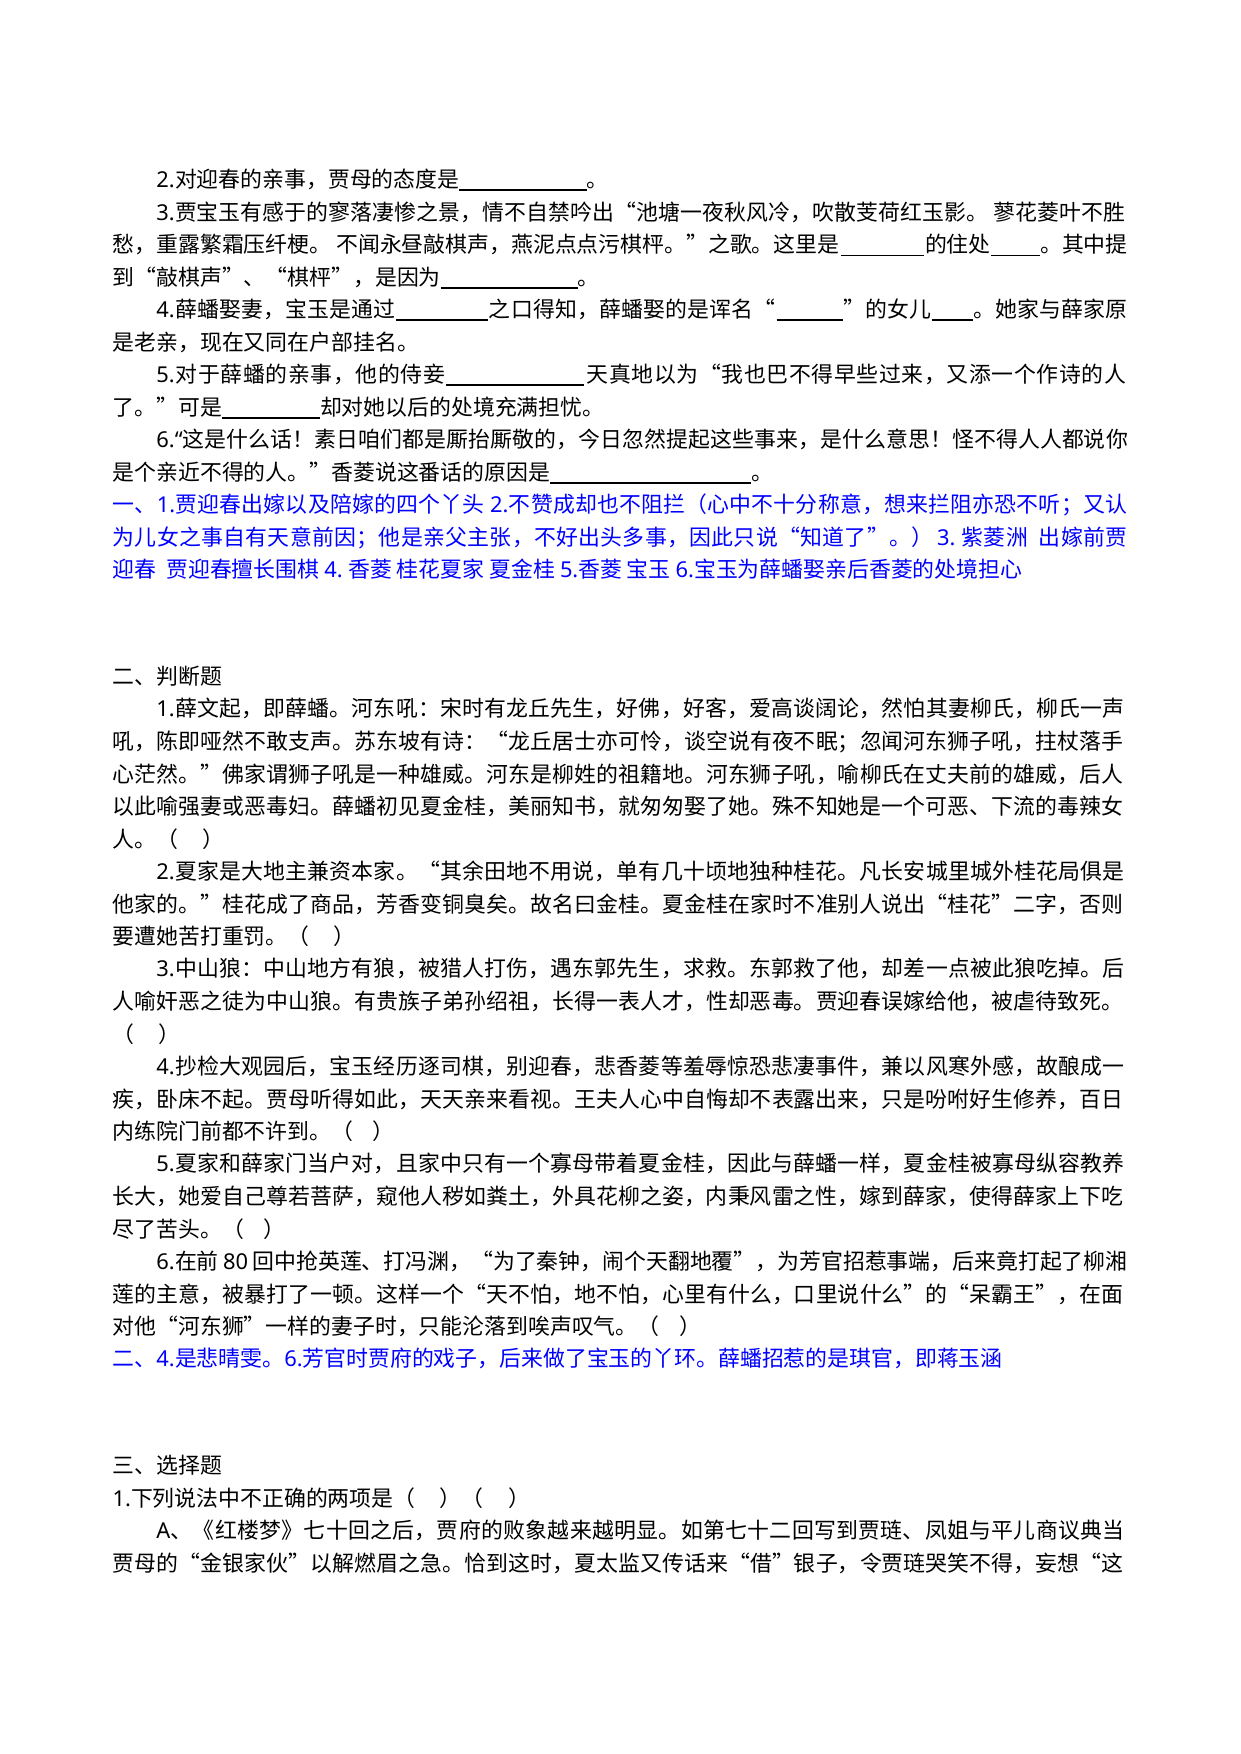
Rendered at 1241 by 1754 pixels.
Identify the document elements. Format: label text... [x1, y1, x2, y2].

text 4.抄检大观园后，宝玉经历逐司棋，别迎春，悲香菱等羞辱惊恐悲凄事件，兼以风寒外感，故酿成一疾，卧床不起。贾母听得如此，天天亲来看视。王夫人心中自悔却不表露出来，只是吩咐好生修养，百日内练院门前都不许到。（ ） [112, 1049, 1128, 1146]
text 5.对于薛蟠的亲事，他的侍妾 天真地以为“我也巴不得早些过来，又添一个作诗的人了。”可是 却对她以后的处境充满担忧。 [112, 357, 1128, 422]
text 4.薛蟠娶妻，宝玉是通过 之口得知，薛蟠娶的是诨名“ ”的女儿 。她家与薛家原是老亲，现在又同在户部挂名。 [112, 292, 1128, 357]
list 选择题 [112, 1448, 1128, 1480]
text 二、判断题 [112, 659, 1128, 691]
text 2.夏家是大地主兼资本家。“其余田地不用说，单有几十顷地独种桂花。凡长安城里城外桂花局俱是他家的。”桂花成了商品，芳香变铜臭矣。故名曰金桂。夏金桂在家时不准别人说出“桂花”二字，否则要遭她苦打重罚。（ ） [112, 854, 1128, 951]
text 5.夏家和薛家门当户对，且家中只有一个寡母带着夏金桂，因此与薛蟠一样，夏金桂被寡母纵容教养长大，她爱自己尊若菩萨，窥他人秽如粪土，外具花柳之姿，内秉风雷之性，嫁到薛家，使得薛家上下吃尽了苦头。（ ） [112, 1146, 1128, 1244]
text 6.“这是什么话！素日咱们都是厮抬厮敬的，今日忽然提起这些事来，是什么意思！怪不得人人都说你是个亲近不得的人。”香菱说这番话的原因是 。 [112, 422, 1128, 487]
text 3.贾宝玉有感于的寥落凄惨之景，情不自禁吟出“池塘一夜秋风冷，吹散芰荷红玉影。 蓼花菱叶不胜愁，重露繁霜压纤梗。 不闻永昼敲棋声，燕泥点点污棋枰。”之歌。这里是 的住处 。其中提到“敲棋声”、“棋枰”，是因为 。 [112, 194, 1128, 292]
text 1.薛文起，即薛蟠。河东吼：宋时有龙丘先生，好佛，好客，爱高谈阔论，然怕其妻柳氏，柳氏一声吼，陈即哑然不敢支声。苏东坡有诗：“龙丘居士亦可怜，谈空说有夜不眠；忽闻河东狮子吼，拄杖落手心茫然。”佛家谓狮子吼是一种雄威。河东是柳姓的祖籍地。河东狮子吼，喻柳氏在丈夫前的雄威，后人以此喻强妻或恶毒妇。薛蟠初见夏金桂，美丽知书，就匆匆娶了她。殊不知她是一个可恶、下流的毒辣女人。（ ） [112, 691, 1128, 854]
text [112, 1513, 1128, 1578]
text 3.中山狼：中山地方有狼，被猎人打伤，遇东郭先生，求救。东郭救了他，却差一点被此狼吃掉。后人喻奸恶之徒为中山狼。有贵族子弟孙绍祖，长得一表人才，性却恶毒。贾迎春误嫁给他，被虐待致死。（ ） [112, 951, 1128, 1049]
text 6.在前80回中抢英莲、打冯渊，“为了秦钟，闹个天翻地覆”，为芳官招惹事端，后来竟打起了柳湘莲的主意，被暴打了一顿。这样一个“天不怕，地不怕，心里有什么，口里说什么”的“呆霸王”，在面对他“河东狮”一样的妻子时，只能沦落到唉声叹气。（ ） [112, 1244, 1128, 1341]
list 1.下列说法中不正确的两项是（ ）（ ） [112, 1480, 1128, 1513]
text 一、1.贾迎春出嫁以及陪嫁的四个丫头 2.不赞成却也不阻拦（心中不十分称意，想来拦阻亦恐不听；又认为儿女之事自有天意前因；他是亲父主张，不好出头多事，因此只说“知道了”。）3. 紫菱洲 出嫁前贾迎春 贾迎春擅长围棋 4. 香菱 桂花夏家 夏金桂 5.香菱 宝玉 6.宝玉为薛蟠娶亲后香菱的处境担心 [112, 487, 1128, 584]
text 2.对迎春的亲事，贾母的态度是 。 [112, 162, 1128, 194]
text 二、4.是悲晴雯。6.芳官时贾府的戏子，后来做了宝玉的丫环。薛蟠招惹的是琪官，即蒋玉涵 [112, 1341, 1128, 1374]
